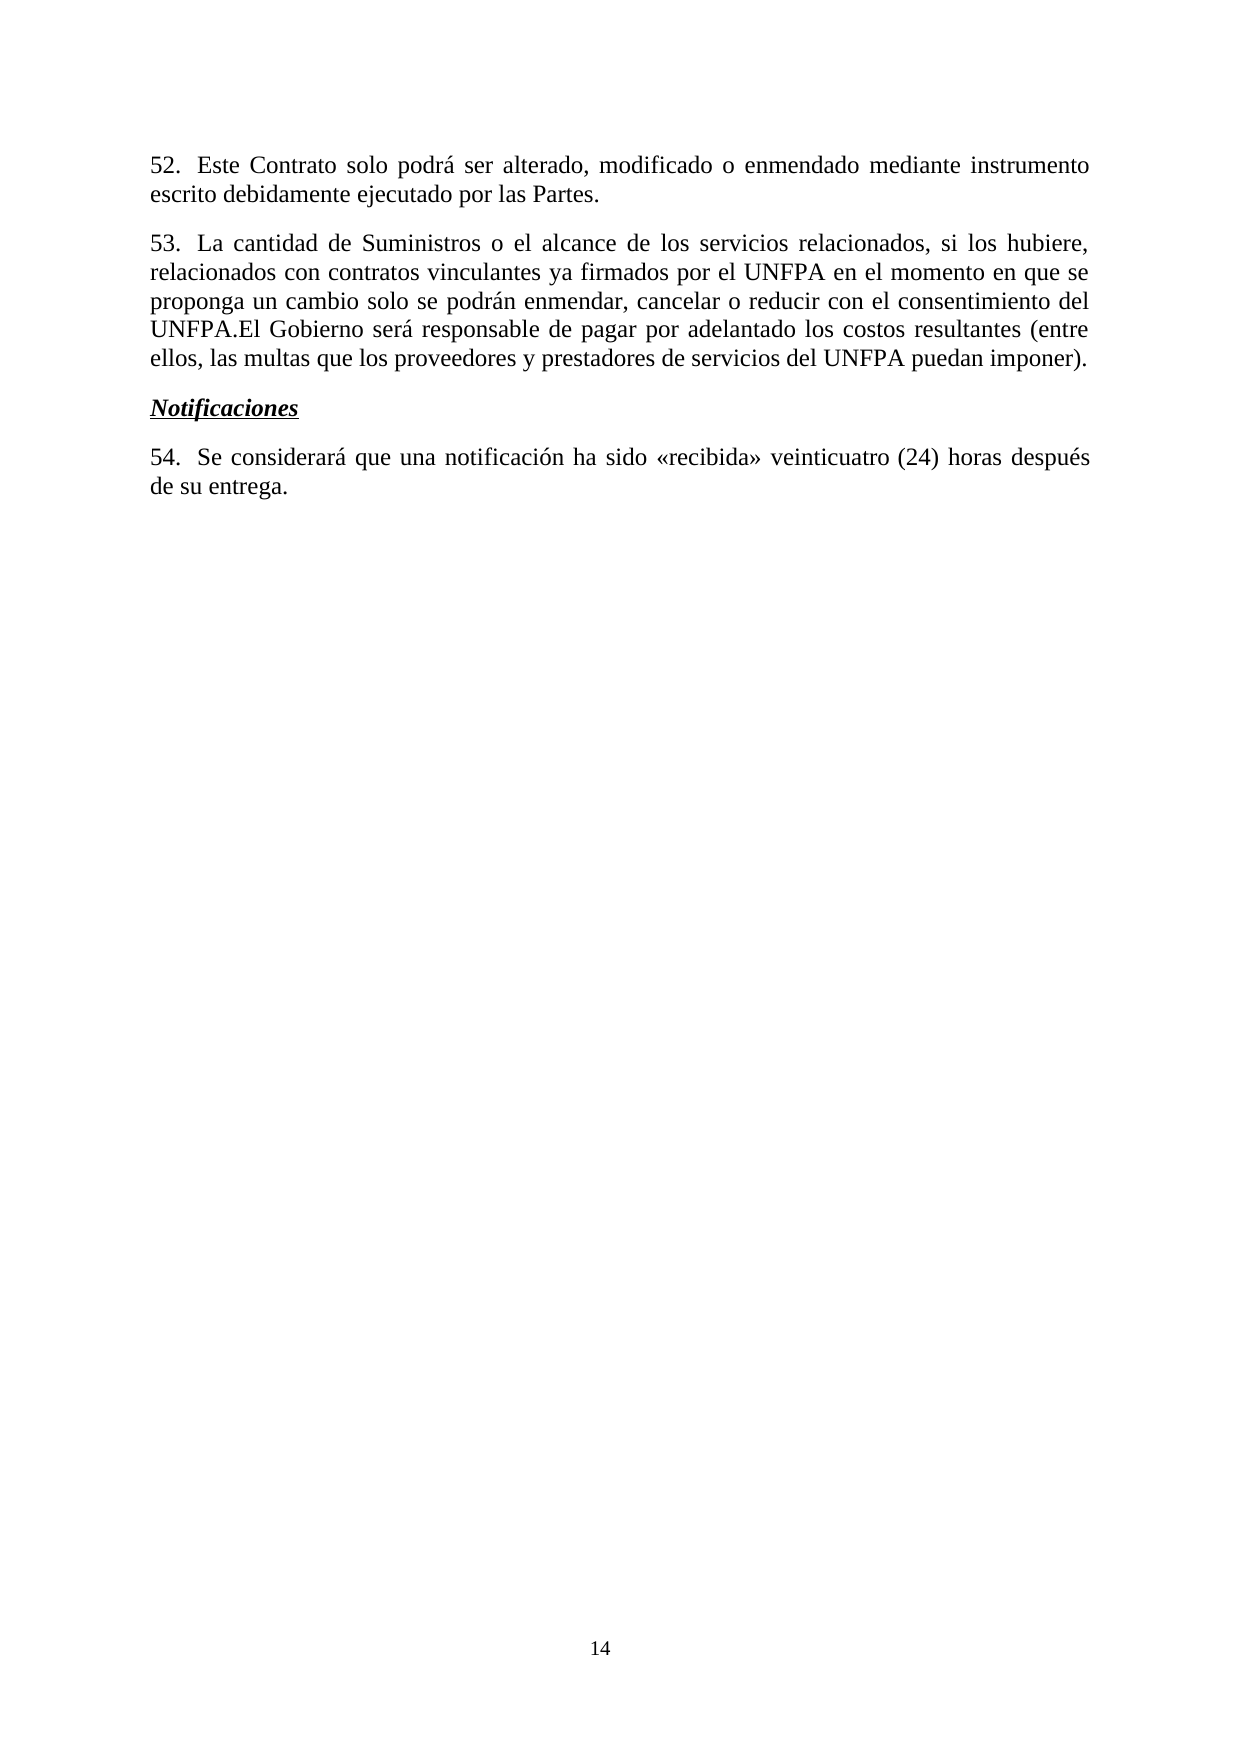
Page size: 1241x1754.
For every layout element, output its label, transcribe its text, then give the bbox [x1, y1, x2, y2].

list Este Contrato solo podrá ser alterado, modificado o enmendado mediante instrumento escrito debidamente ejecutado por las Partes. [150, 150, 1090, 207]
list Se considerará que una notificación ha sido «recibida» veinticuatro (24) horas después de su entrega. [150, 442, 1090, 500]
text Notificaciones [150, 393, 1090, 422]
list La cantidad de Suministros o el alcance de los servicios relacionados, si los hubiere, relacionados con contratos vinculantes ya firmados por el UNFPA en el momento en que se proponga un cambio solo se podrán enmendar, cancelar o reducir con el consentimiento del UNFPA.El Gobierno será responsable de pagar por adelantado los costos resultantes (entre ellos, las multas que los proveedores y prestadores de servicios del UNFPA puedan imponer). [150, 228, 1090, 372]
